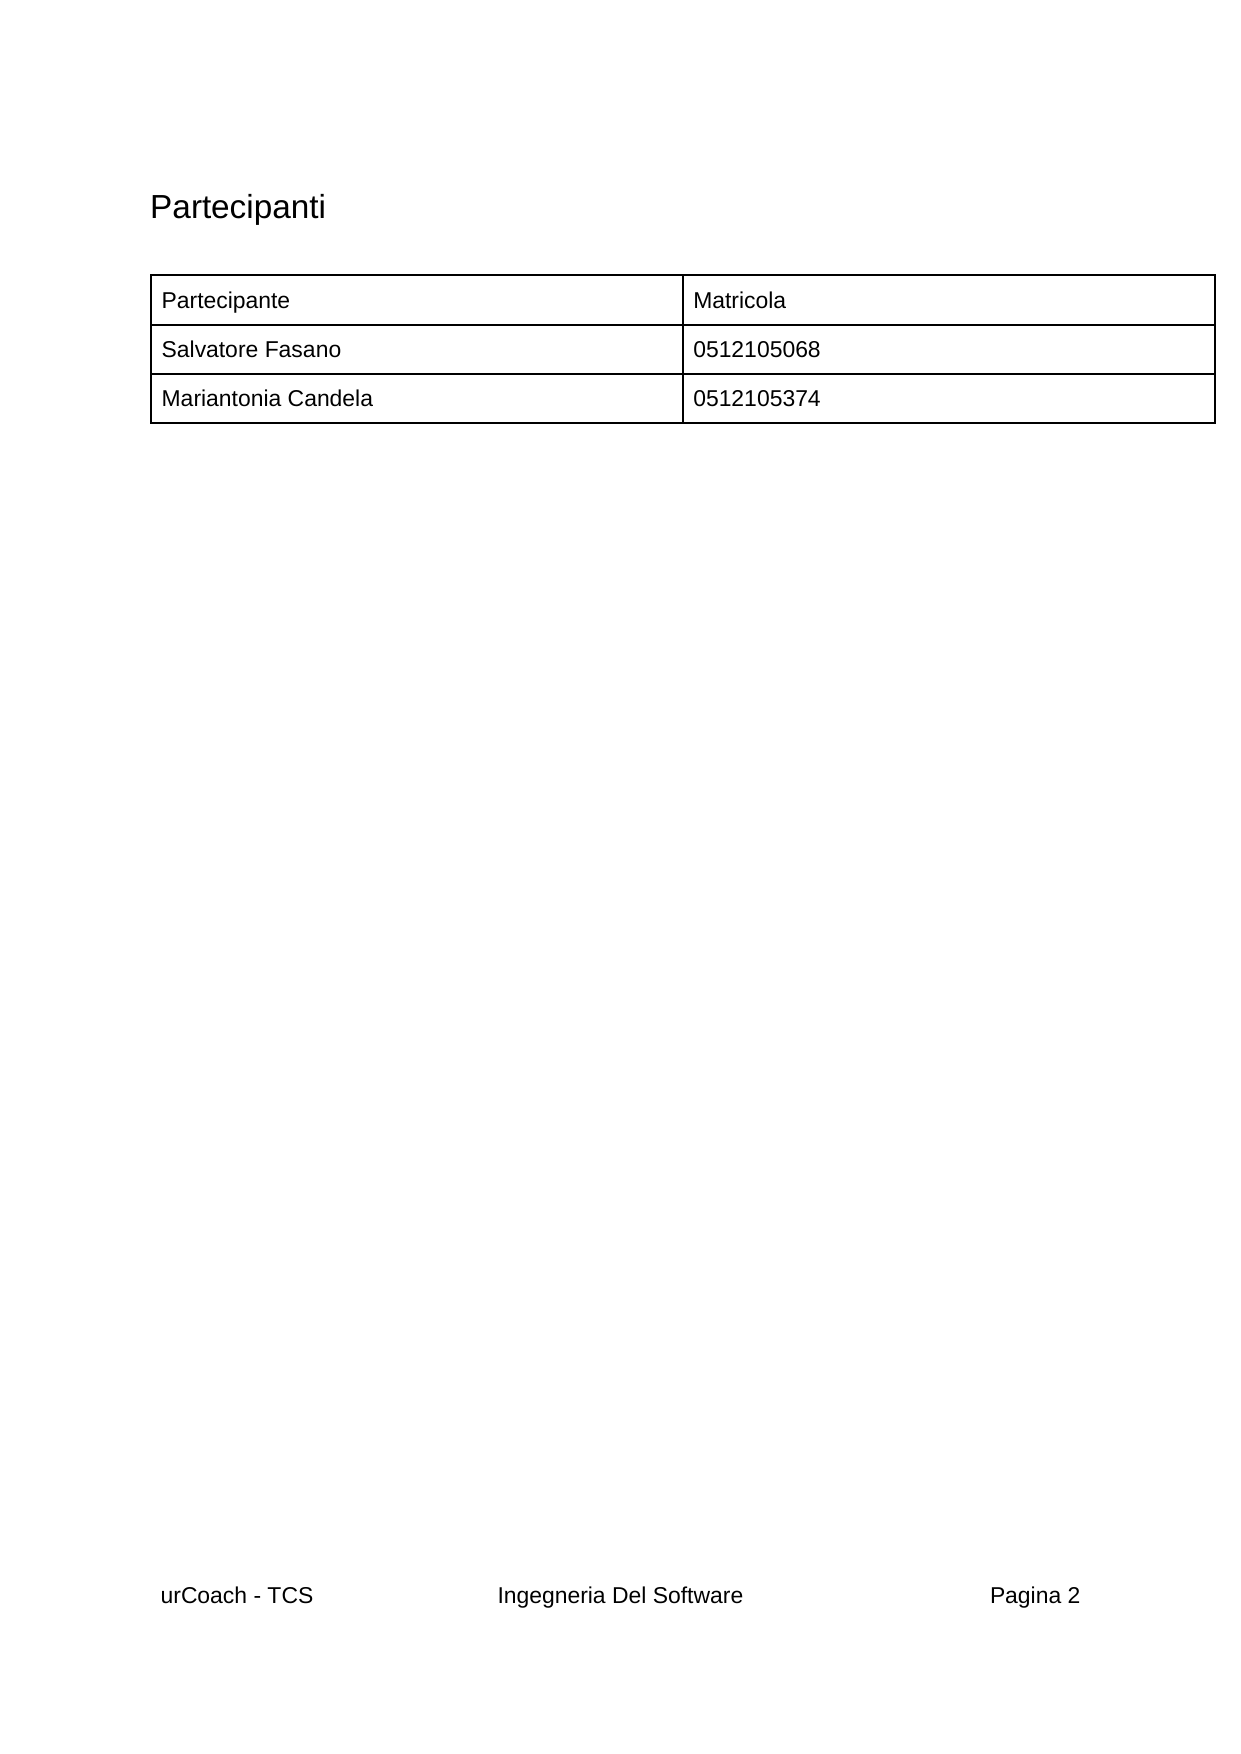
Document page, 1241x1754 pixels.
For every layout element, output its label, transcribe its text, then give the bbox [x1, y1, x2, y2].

table_header Partecipante [152, 276, 682, 324]
table_cell 0512105374 [684, 375, 1214, 422]
table_cell Salvatore Fasano [152, 326, 682, 373]
subtitle Partecipanti [150, 187, 1090, 226]
table_header Matricola [684, 276, 1214, 324]
table_cell 0512105068 [684, 326, 1214, 373]
table_cell Mariantonia Candela [152, 375, 682, 422]
